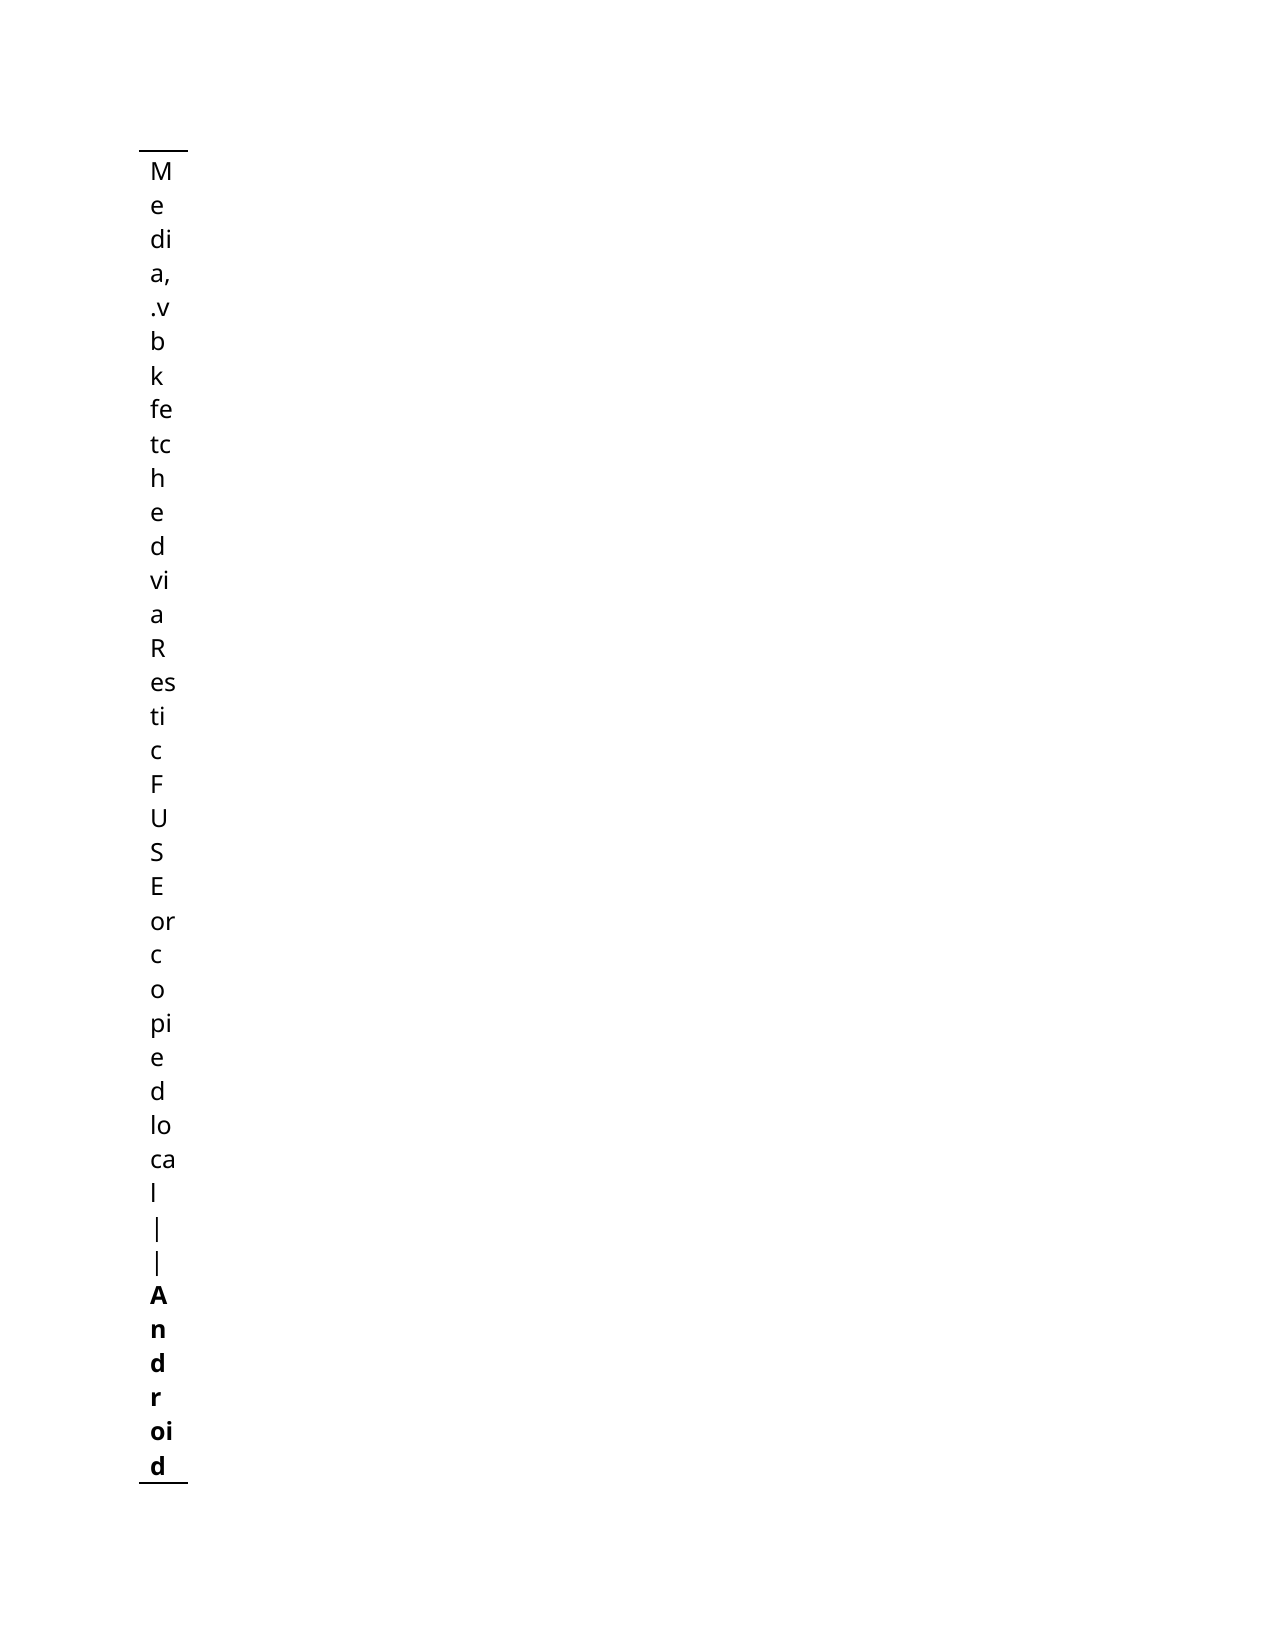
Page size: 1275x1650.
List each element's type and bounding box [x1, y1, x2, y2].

table_header [139, 152, 187, 1482]
